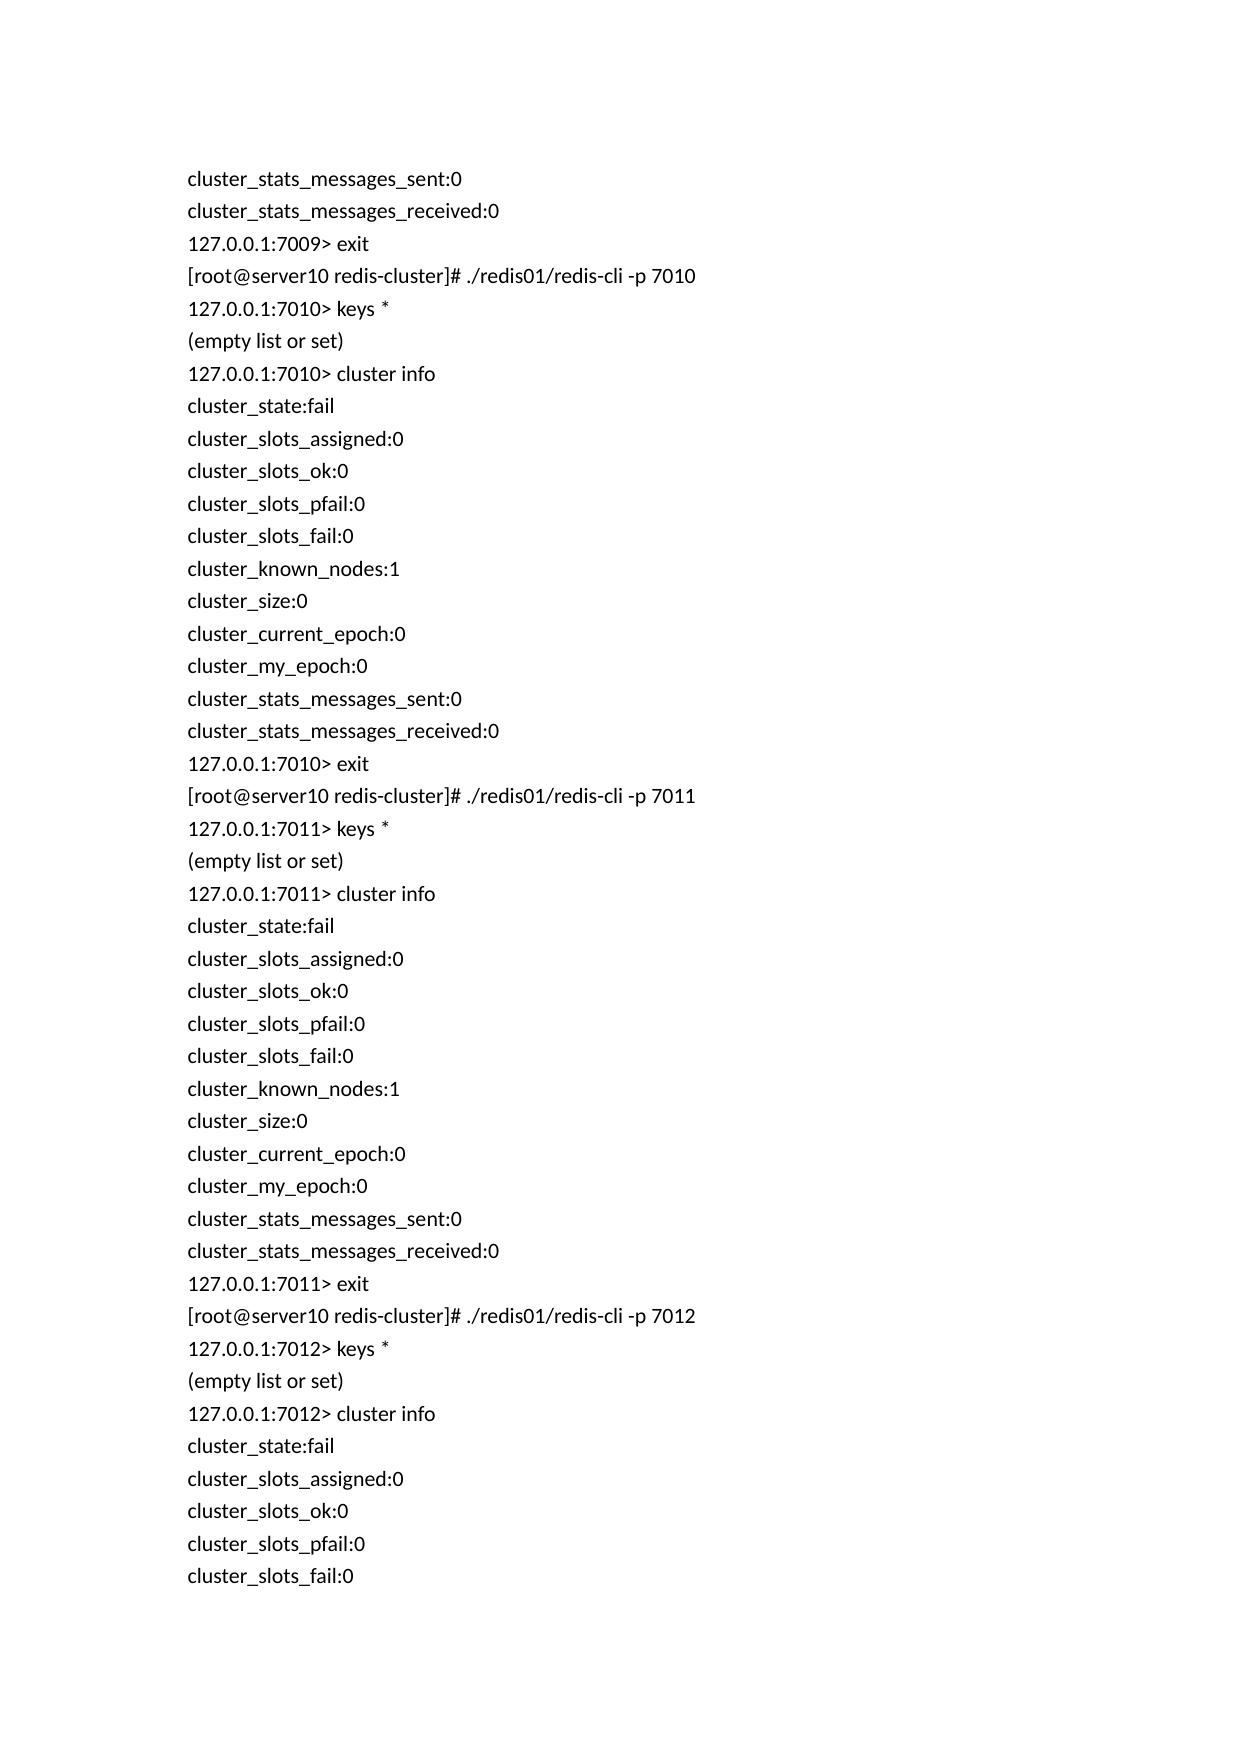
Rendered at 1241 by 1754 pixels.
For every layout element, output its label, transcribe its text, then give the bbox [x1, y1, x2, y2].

text [root@server10 redis-cluster]# ./redis01/redis-cli -p 7010 [187, 259, 1053, 292]
text cluster_slots_pfail:0 [187, 1527, 1053, 1559]
text (empty list or set) [187, 1364, 1053, 1397]
text cluster_stats_messages_sent:0 [187, 162, 1053, 194]
text 127.0.0.1:7012> cluster info [187, 1397, 1053, 1429]
text cluster_slots_assigned:0 [187, 1462, 1053, 1494]
text cluster_stats_messages_received:0 [187, 1234, 1053, 1267]
text (empty list or set) [187, 844, 1053, 877]
text cluster_size:0 [187, 584, 1053, 617]
text cluster_my_epoch:0 [187, 649, 1053, 682]
text cluster_known_nodes:1 [187, 552, 1053, 584]
text cluster_stats_messages_received:0 [187, 714, 1053, 747]
text 127.0.0.1:7011> keys * [187, 812, 1053, 844]
text (empty list or set) [187, 324, 1053, 357]
text 127.0.0.1:7010> keys * [187, 292, 1053, 324]
text cluster_slots_pfail:0 [187, 487, 1053, 519]
text cluster_state:fail [187, 389, 1053, 422]
text cluster_slots_pfail:0 [187, 1007, 1053, 1039]
text cluster_known_nodes:1 [187, 1072, 1053, 1104]
text cluster_slots_fail:0 [187, 1559, 1053, 1592]
text cluster_stats_messages_sent:0 [187, 1202, 1053, 1234]
text cluster_slots_ok:0 [187, 974, 1053, 1007]
text [root@server10 redis-cluster]# ./redis01/redis-cli -p 7011 [187, 779, 1053, 812]
text cluster_slots_ok:0 [187, 454, 1053, 487]
text cluster_my_epoch:0 [187, 1169, 1053, 1202]
text cluster_state:fail [187, 1429, 1053, 1462]
text cluster_size:0 [187, 1104, 1053, 1137]
text 127.0.0.1:7010> cluster info [187, 357, 1053, 389]
text 127.0.0.1:7009> exit [187, 227, 1053, 259]
text 127.0.0.1:7012> keys * [187, 1332, 1053, 1364]
text [root@server10 redis-cluster]# ./redis01/redis-cli -p 7012 [187, 1299, 1053, 1332]
text cluster_state:fail [187, 909, 1053, 942]
text cluster_stats_messages_received:0 [187, 194, 1053, 227]
text cluster_current_epoch:0 [187, 617, 1053, 649]
text 127.0.0.1:7011> cluster info [187, 877, 1053, 909]
text cluster_slots_assigned:0 [187, 422, 1053, 454]
text cluster_slots_ok:0 [187, 1494, 1053, 1527]
text cluster_slots_assigned:0 [187, 942, 1053, 974]
text cluster_stats_messages_sent:0 [187, 682, 1053, 714]
text cluster_current_epoch:0 [187, 1137, 1053, 1169]
text cluster_slots_fail:0 [187, 1039, 1053, 1072]
text 127.0.0.1:7010> exit [187, 747, 1053, 779]
text cluster_slots_fail:0 [187, 519, 1053, 552]
text 127.0.0.1:7011> exit [187, 1267, 1053, 1299]
